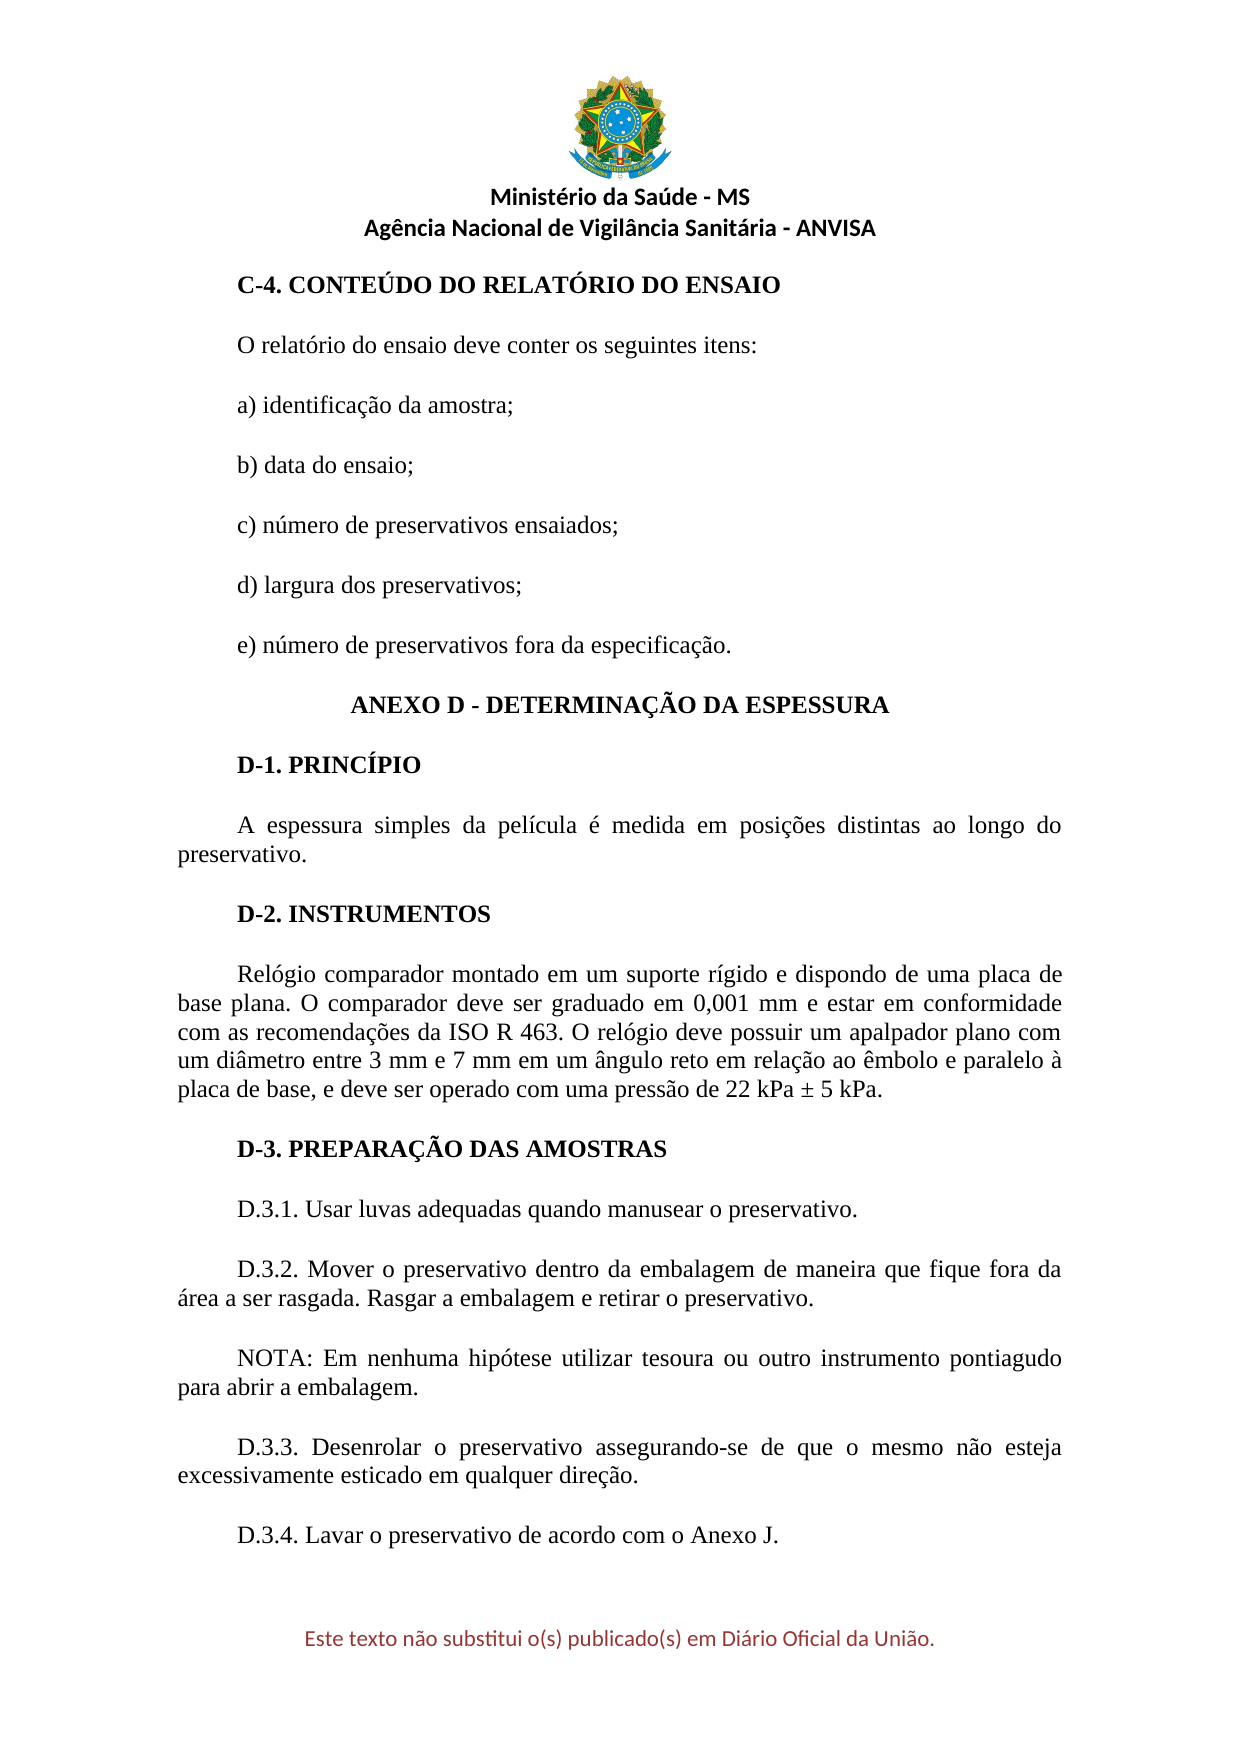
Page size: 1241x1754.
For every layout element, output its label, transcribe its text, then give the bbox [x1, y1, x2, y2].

text D-2. INSTRUMENTOS [177, 899, 1063, 928]
text d) largura dos preservativos; [177, 571, 1063, 599]
text Relógio comparador montado em um suporte rígido e dispondo de uma placa de base plana. O comparador deve ser graduado em 0,001 mm e estar em conformidade com as recomendações da ISO R 463. O relógio deve possuir um apalpador plano com um diâmetro entre 3 mm e 7 mm em um ângulo reto em relação ao êmbolo e paralelo à placa de base, e deve ser operado com uma pressão de 22 kPa ± 5 kPa. [177, 959, 1063, 1103]
text D.3.1. Usar luvas adequadas quando manusear o preservativo. [177, 1194, 1063, 1223]
text D-3. PREPARAÇÃO DAS AMOSTRAS [177, 1134, 1063, 1163]
text O relatório do ensaio deve conter os seguintes itens: [177, 331, 1063, 359]
text C-4. CONTEÚDO DO RELATÓRIO DO ENSAIO [177, 271, 1063, 299]
text ANEXO D - DETERMINAÇÃO DA ESPESSURA [177, 691, 1063, 719]
text A espessura simples da película é medida em posições distintas ao longo do preservativo. [177, 811, 1063, 868]
text NOTA: Em nenhuma hipótese utilizar tesoura ou outro instrumento pontiagudo para abrir a embalagem. [177, 1343, 1063, 1401]
text a) identificação da amostra; [177, 391, 1063, 419]
text D-1. PRINCÍPIO [177, 751, 1063, 779]
text c) número de preservativos ensaiados; [177, 511, 1063, 539]
text D.3.3. Desenrolar o preservativo assegurando-se de que o mesmo não esteja excessivamente esticado em qualquer direção. [177, 1432, 1063, 1489]
text e) número de preservativos fora da especificação. [177, 631, 1063, 659]
text D.3.4. Lavar o preservativo de acordo com o Anexo J. [177, 1521, 1063, 1549]
picture [565, 73, 675, 182]
text D.3.2. Mover o preservativo dentro da embalagem de maneira que fique fora da área a ser rasgada. Rasgar a embalagem e retirar o preservativo. [177, 1254, 1063, 1312]
text b) data do ensaio; [177, 451, 1063, 479]
